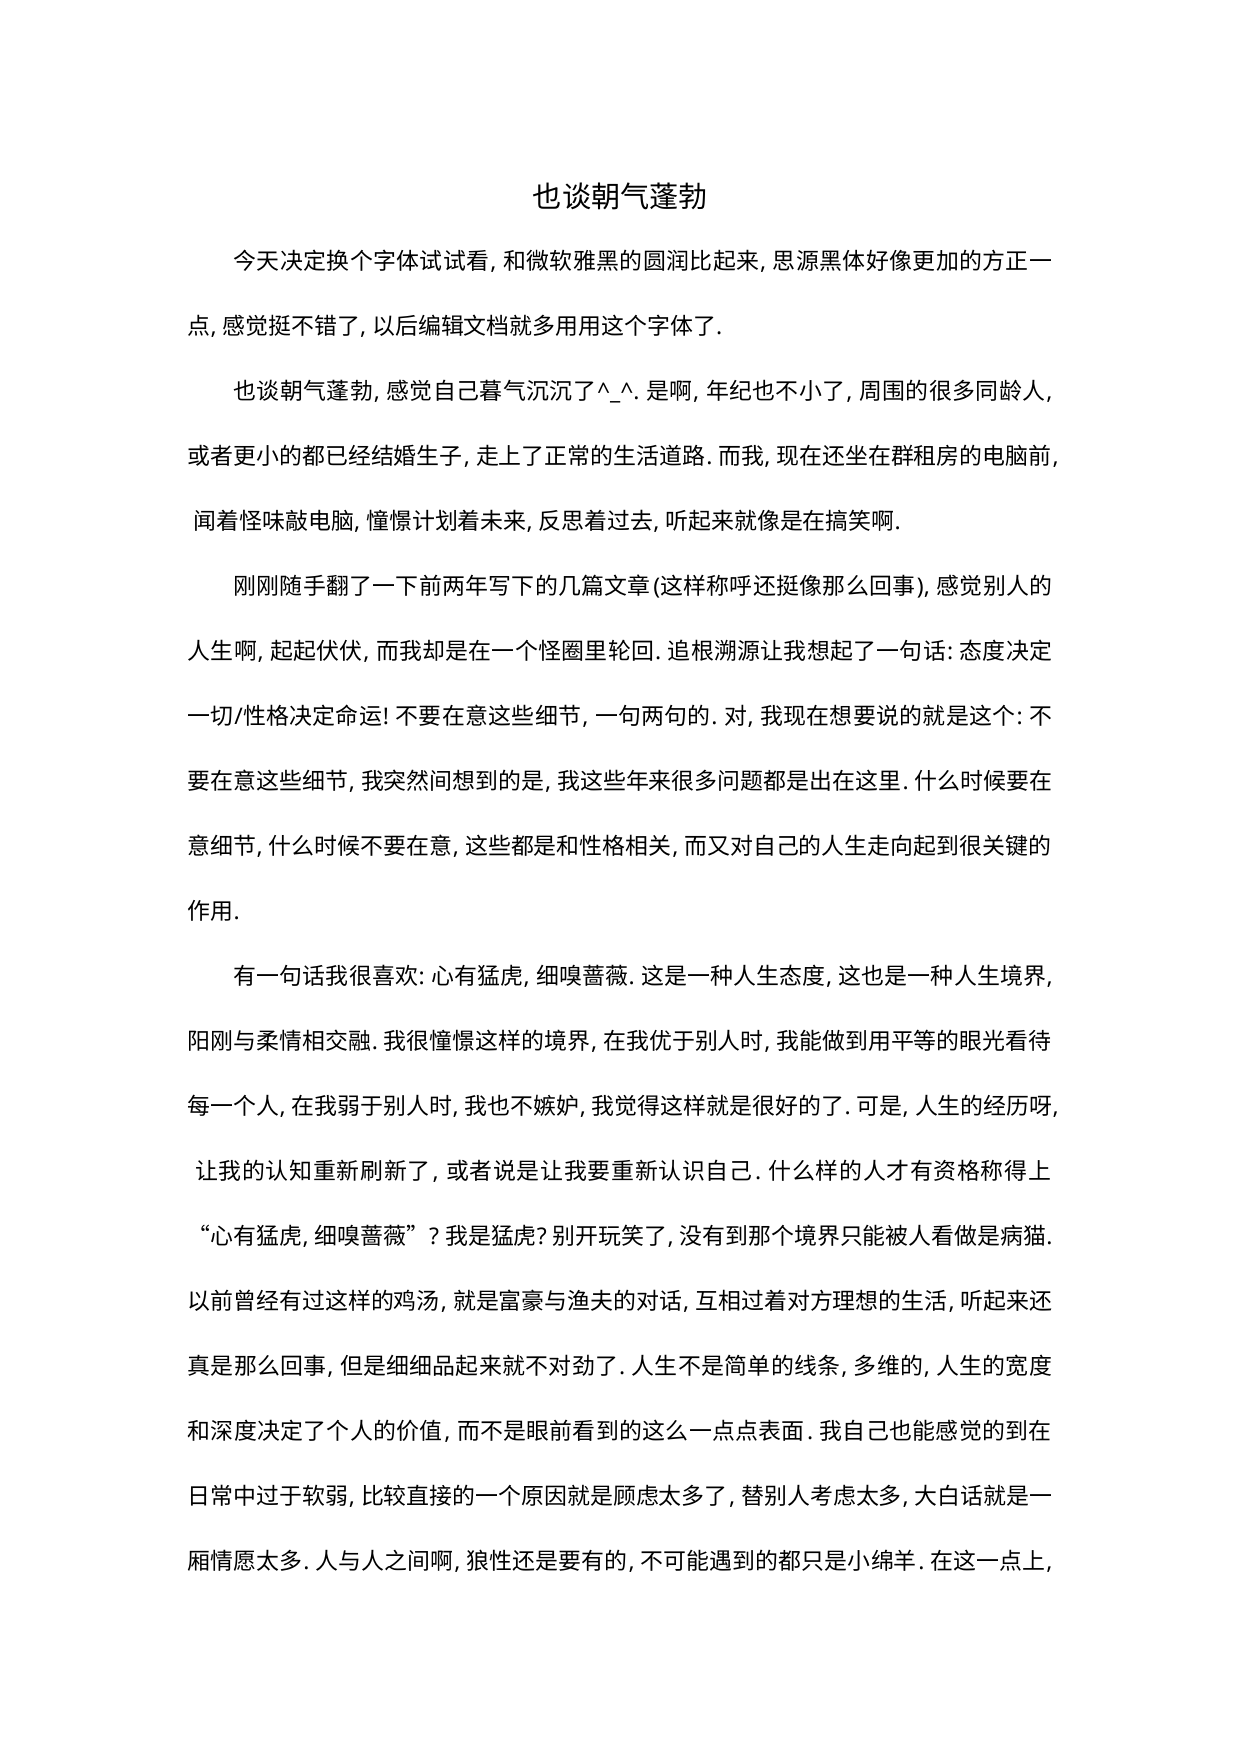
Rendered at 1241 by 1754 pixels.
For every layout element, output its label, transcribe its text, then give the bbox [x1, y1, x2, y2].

text 今天决定换个字体试试看, 和微软雅黑的圆润比起来, 思源黑体好像更加的方正一点, 感觉挺不错了, 以后编辑文档就多用用这个字体了. [187, 227, 1053, 357]
text 也谈朝气蓬勃 [187, 162, 1053, 227]
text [187, 942, 1053, 1592]
text 刚刚随手翻了一下前两年写下的几篇文章(这样称呼还挺像那么回事), 感觉别人的人生啊, 起起伏伏, 而我却是在一个怪圈里轮回. 追根溯源让我想起了一句话: 态度决定一切/性格决定命运! 不要在意这些细节, 一句两句的. 对, 我现在想要说的就是这个: 不要在意这些细节, 我突然间想到的是, 我这些年来很多问题都是出在这里. 什么时候要在意细节, 什么时候不要在意, 这些都是和性格相关, 而又对自己的人生走向起到很关键的作用. [187, 552, 1053, 942]
text 也谈朝气蓬勃, 感觉自己暮气沉沉了^_^. 是啊, 年纪也不小了, 周围的很多同龄人, 或者更小的都已经结婚生子, 走上了正常的生活道路. 而我, 现在还坐在群租房的电脑前, 闻着怪味敲电脑, 憧憬计划着未来, 反思着过去, 听起来就像是在搞笑啊. [187, 357, 1053, 552]
